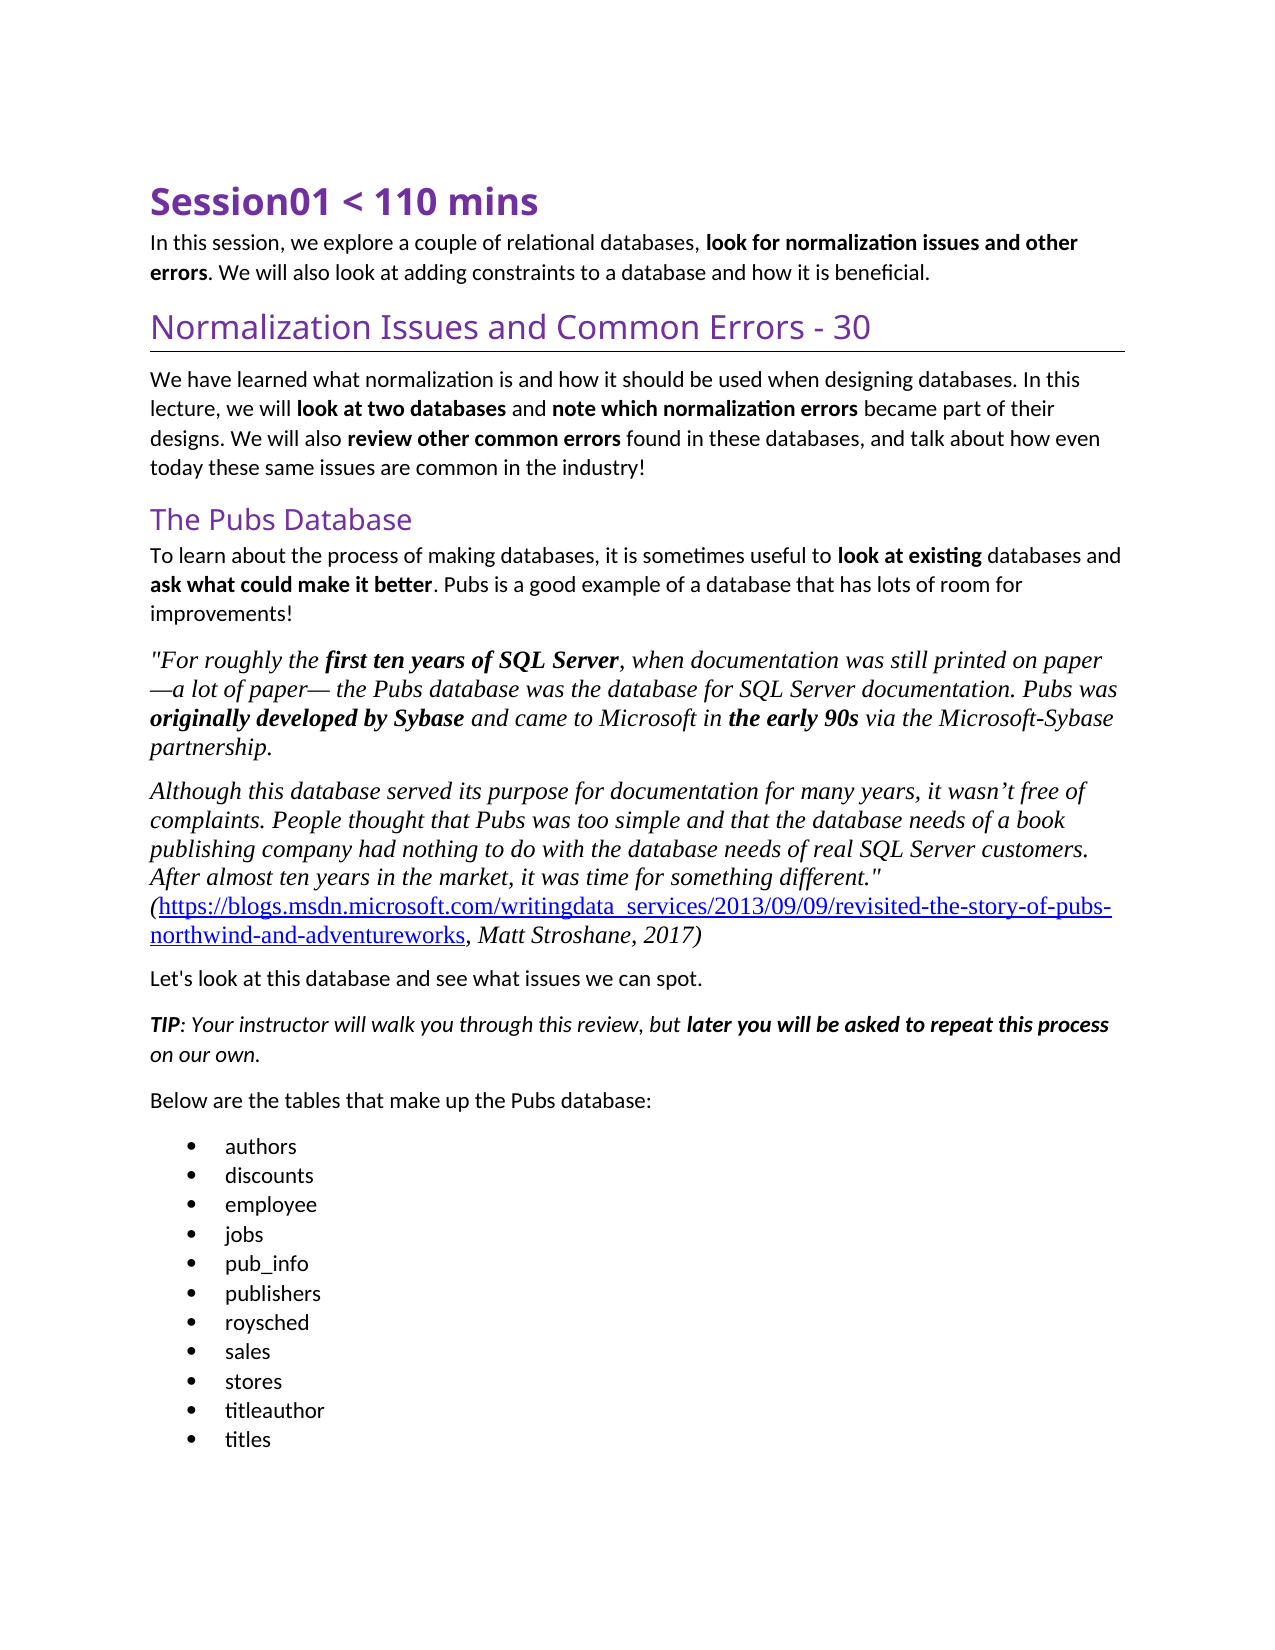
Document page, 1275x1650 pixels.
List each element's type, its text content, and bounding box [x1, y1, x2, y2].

list titleauthor [187, 1396, 1125, 1424]
subtitle Normalization Issues and Common Errors - 30 [150, 304, 1125, 351]
list discounts [187, 1161, 1125, 1189]
list authors [187, 1132, 1125, 1160]
text TIP: Your instructor will walk you through this review, but later you will be asked to repeat this process on our own. [150, 1010, 1125, 1068]
text Below are the tables that make up the Pubs database: [150, 1086, 1125, 1114]
text "For roughly the first ten years of SQL Server, when documentation was still printed on paper—a lot of paper— the Pubs database was the database for SQL Server documentation. Pubs was originally developed by Sybase and came to Microsoft in the early 90s via the Microsoft-Sybase partnership. [150, 646, 1125, 761]
list employee [187, 1191, 1125, 1219]
list titles [187, 1426, 1125, 1454]
text Let's look at this database and see what issues we can spot. [150, 964, 1125, 992]
subtitle Session01 < 110 mins [150, 175, 1125, 226]
list jobs [187, 1220, 1125, 1248]
text In this session, we explore a couple of relational databases, look for normalization issues and other errors. We will also look at adding constraints to a database and how it is beneficial. [150, 228, 1125, 286]
text To learn about the process of making databases, it is sometimes useful to look at existing databases and ask what could make it better. Pubs is a good example of a database that has lots of room for improvements! [150, 541, 1125, 628]
subtitle The Pubs Database [150, 499, 1125, 539]
list roysched [187, 1308, 1125, 1336]
list stores [187, 1367, 1125, 1395]
list publishers [187, 1279, 1125, 1307]
text We have learned what normalization is and how it should be used when designing databases. In this lecture, we will look at two databases and note which normalization errors became part of their designs. We will also review other common errors found in these databases, and talk about how even today these same issues are common in the industry! [150, 365, 1125, 481]
text Although this database served its purpose for documentation for many years, it wasn’t free of complaints. People thought that Pubs was too simple and that the database needs of a book publishing company had nothing to do with the database needs of real SQL Server customers. After almost ten years in the market, it was time for something different." (https://blogs.msdn.microsoft.com/writingdata_services/2013/09/09/revisited-the-story-of-pubs-northwind-and-adventureworks, Matt Stroshane, 2017) [150, 776, 1125, 949]
list pub_info [187, 1249, 1125, 1277]
list sales [187, 1337, 1125, 1366]
